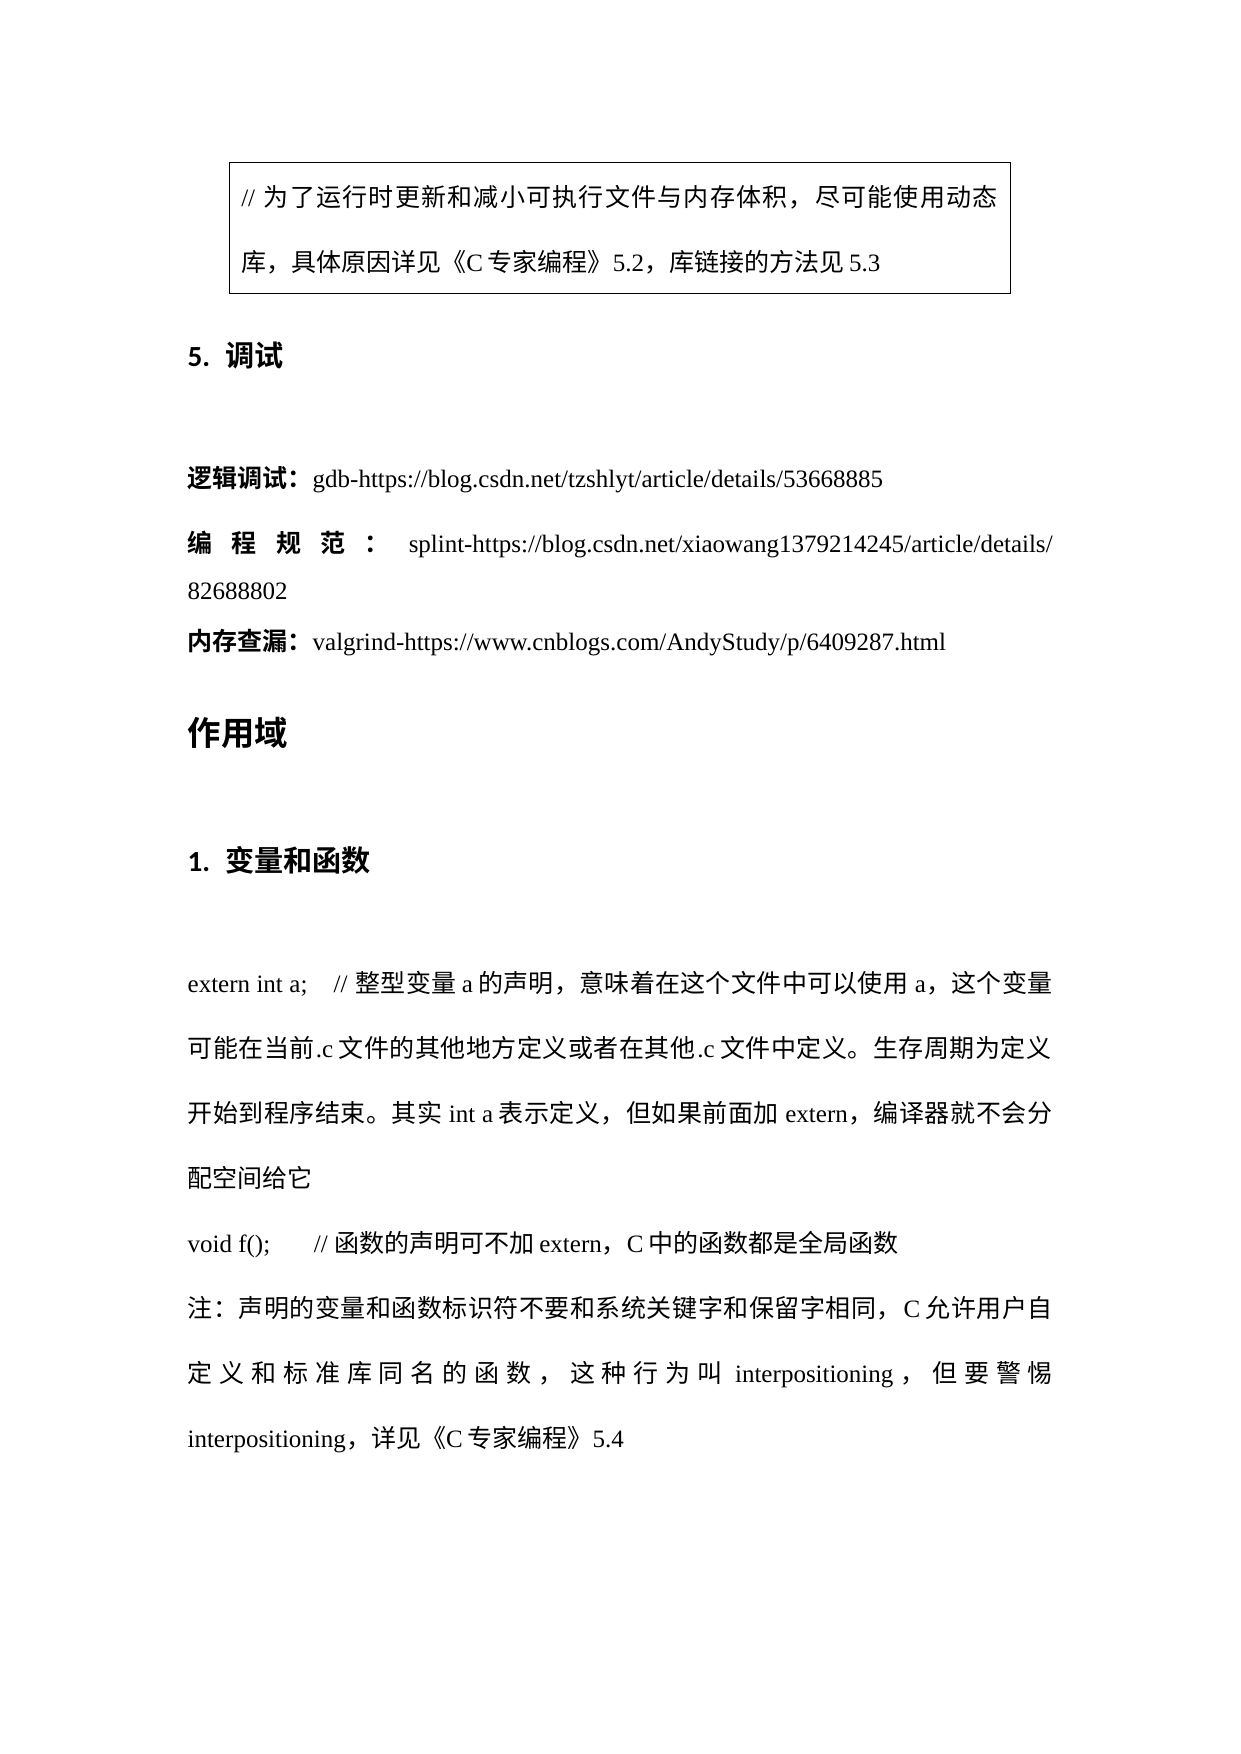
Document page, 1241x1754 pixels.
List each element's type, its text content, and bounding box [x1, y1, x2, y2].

text 逻辑调试：gdb-https://blog.csdn.net/tzshlyt/article/details/53668885 [187, 444, 1053, 509]
text 编程规范：splint-https://blog.csdn.net/xiaowang1379214245/article/details/82688802 [187, 509, 1053, 607]
text void f(); // 函数的声明可不加extern，C中的函数都是全局函数 [187, 1209, 1053, 1274]
subtitle 作用域 [187, 699, 1053, 764]
text 内存查漏：valgrind-https://www.cnblogs.com/AndyStudy/p/6409287.html [187, 607, 1053, 672]
subtitle 调试 [187, 321, 1053, 386]
subtitle 变量和函数 [187, 826, 1053, 891]
text extern int a; // 整型变量a的声明，意味着在这个文件中可以使用a，这个变量可能在当前.c文件的其他地方定义或者在其他.c文件中定义。生存周期为定义开始到程序结束。其实int a表示定义，但如果前面加extern，编译器就不会分配空间给它 [187, 949, 1053, 1209]
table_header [230, 163, 1010, 293]
text 注：声明的变量和函数标识符不要和系统关键字和保留字相同，C允许用户自定义和标准库同名的函数，这种行为叫interpositioning，但要警惕interpositioning，详见《C专家编程》5.4 [187, 1274, 1053, 1469]
